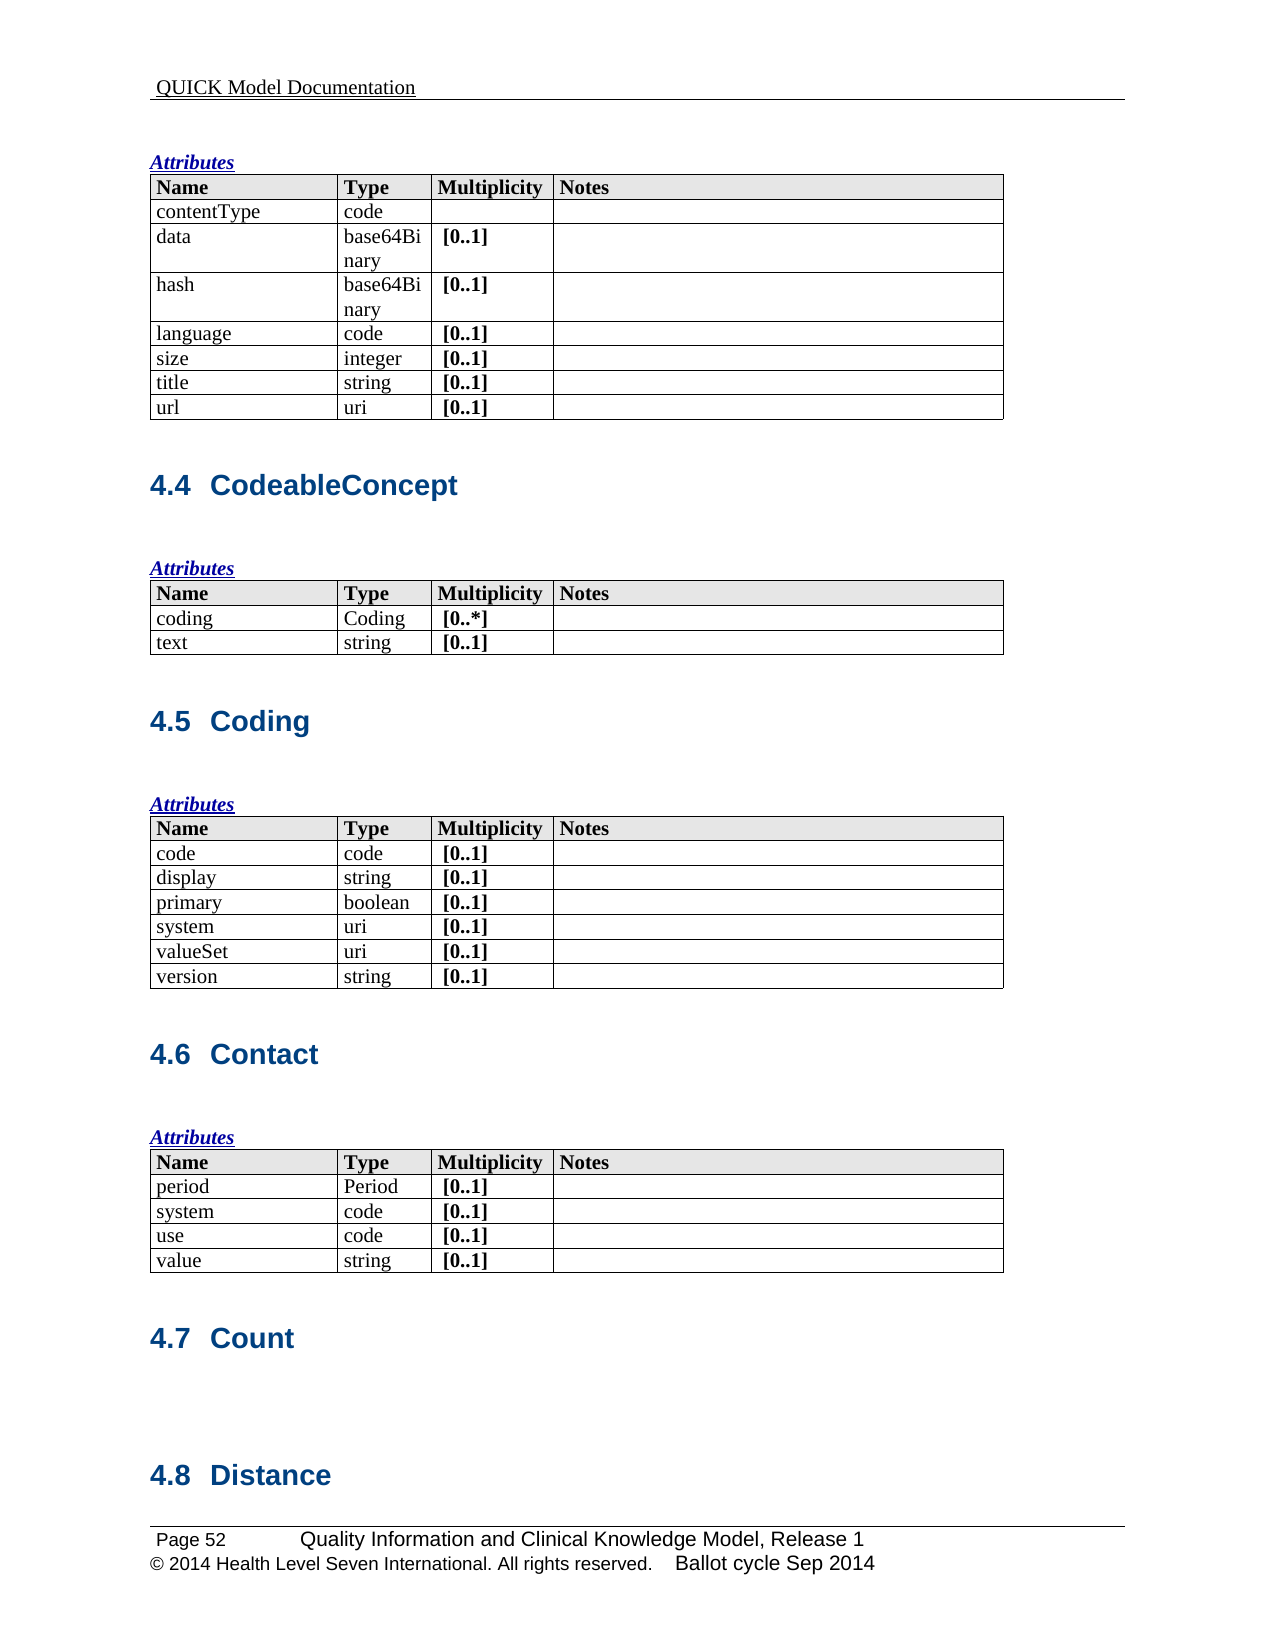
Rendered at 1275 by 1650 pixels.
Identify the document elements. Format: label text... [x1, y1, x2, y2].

table_cell uri [338, 915, 431, 938]
table_cell integer [338, 346, 431, 370]
table_cell [554, 631, 1003, 654]
table_header Multiplicity [432, 175, 553, 199]
table_header Name [151, 175, 337, 199]
subtitle Count [150, 1321, 1125, 1355]
table_cell text [151, 631, 337, 654]
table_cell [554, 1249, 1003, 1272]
table_cell [0..1] [432, 1224, 553, 1247]
table_cell data [151, 224, 337, 272]
table_header Name [151, 817, 337, 840]
table_cell string [338, 866, 431, 889]
table_cell boolean [338, 890, 431, 914]
table_cell [554, 866, 1003, 889]
table_cell [0..1] [432, 371, 553, 394]
table_cell valueSet [151, 940, 337, 963]
table_cell language [151, 322, 337, 345]
table_cell [554, 395, 1003, 419]
table_cell coding [151, 606, 337, 629]
table_cell uri [338, 395, 431, 419]
table_cell [0..1] [432, 940, 553, 963]
table_cell contentType [151, 200, 337, 223]
table_cell string [338, 371, 431, 394]
table_header Name [151, 581, 337, 605]
table_header Name [151, 1150, 337, 1174]
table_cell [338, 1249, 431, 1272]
table_cell [554, 346, 1003, 370]
subtitle Coding [150, 703, 1125, 737]
table_cell [554, 841, 1003, 865]
table_cell [554, 1175, 1003, 1198]
table_cell [0..1] [432, 631, 553, 654]
table_cell version [151, 964, 337, 988]
table_cell code [338, 322, 431, 345]
list Attributes [150, 791, 1125, 816]
table_cell [554, 371, 1003, 394]
table_cell [554, 890, 1003, 914]
table_cell [554, 200, 1003, 223]
subtitle CodeableConcept [150, 468, 1125, 502]
table_cell display [151, 866, 337, 889]
table_cell base64Binary [338, 273, 431, 321]
table_cell size [151, 346, 337, 370]
table_header Notes [554, 817, 1003, 840]
table_header Multiplicity [432, 817, 553, 840]
table_header Type [338, 581, 431, 605]
table_header Multiplicity [432, 581, 553, 605]
table_header Notes [554, 581, 1003, 605]
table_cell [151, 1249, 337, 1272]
table_cell [0..1] [432, 224, 553, 272]
table_cell code [338, 1199, 431, 1223]
table_cell [0..1] [432, 395, 553, 419]
list Attributes [150, 1125, 1125, 1149]
table_cell [554, 224, 1003, 272]
table_cell string [338, 964, 431, 988]
table_cell [432, 200, 553, 223]
table_cell [0..1] [432, 866, 553, 889]
list Attributes [150, 556, 1125, 580]
table_cell [554, 1199, 1003, 1223]
table_cell hash [151, 273, 337, 321]
table_cell code [338, 841, 431, 865]
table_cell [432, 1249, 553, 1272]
table_cell [0..1] [432, 841, 553, 865]
table_cell [554, 273, 1003, 321]
table_header Notes [554, 175, 1003, 199]
list Attributes [150, 150, 1125, 174]
table_header Type [338, 175, 431, 199]
table_cell uri [338, 940, 431, 963]
table_cell [554, 322, 1003, 345]
table_cell [0..1] [432, 346, 553, 370]
table_cell period [151, 1175, 337, 1198]
table_cell [554, 1224, 1003, 1247]
table_header Multiplicity [432, 1150, 553, 1174]
subtitle Contact [150, 1037, 1125, 1071]
table_cell [554, 964, 1003, 988]
table_cell system [151, 915, 337, 938]
table_cell [0..1] [432, 1199, 553, 1223]
table_cell [554, 915, 1003, 938]
table_cell [554, 606, 1003, 629]
table_header Notes [554, 1150, 1003, 1174]
table_cell code [338, 200, 431, 223]
table_cell url [151, 395, 337, 419]
table_cell use [151, 1224, 337, 1247]
table_cell title [151, 371, 337, 394]
table_cell base64Binary [338, 224, 431, 272]
table_cell [0..1] [432, 915, 553, 938]
table_cell system [151, 1199, 337, 1223]
table_cell code [338, 1224, 431, 1247]
table_cell [0..1] [432, 322, 553, 345]
table_cell primary [151, 890, 337, 914]
table_cell code [151, 841, 337, 865]
table_cell [0..1] [432, 964, 553, 988]
table_cell [554, 940, 1003, 963]
table_cell Coding [338, 606, 431, 629]
subtitle Distance [150, 1458, 1125, 1492]
table_header Type [338, 1150, 431, 1174]
table_cell Period [338, 1175, 431, 1198]
table_cell [0..*] [432, 606, 553, 629]
table_cell string [338, 631, 431, 654]
table_cell [0..1] [432, 890, 553, 914]
table_header Type [338, 817, 431, 840]
table_cell [0..1] [432, 1175, 553, 1198]
table_cell [0..1] [432, 273, 553, 321]
